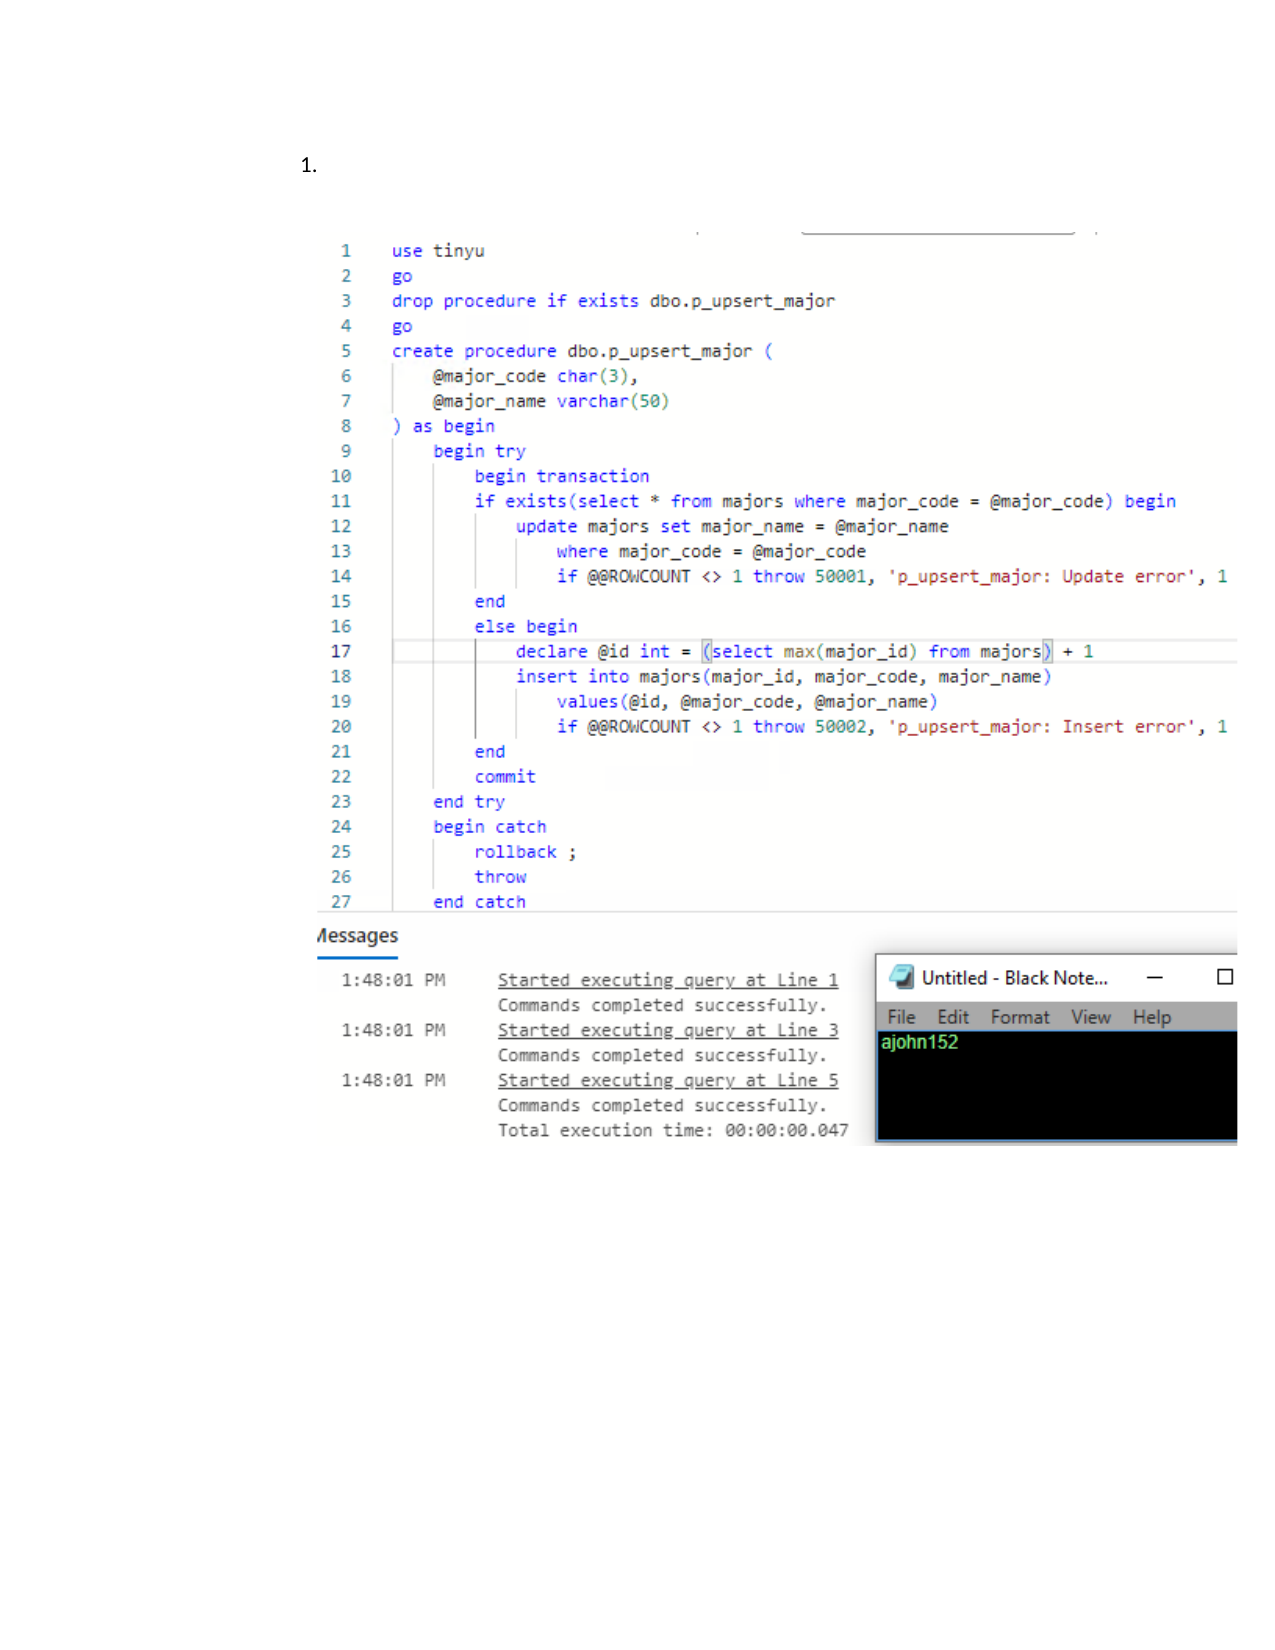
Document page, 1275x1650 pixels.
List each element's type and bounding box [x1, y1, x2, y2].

picture [317, 232, 1238, 1146]
